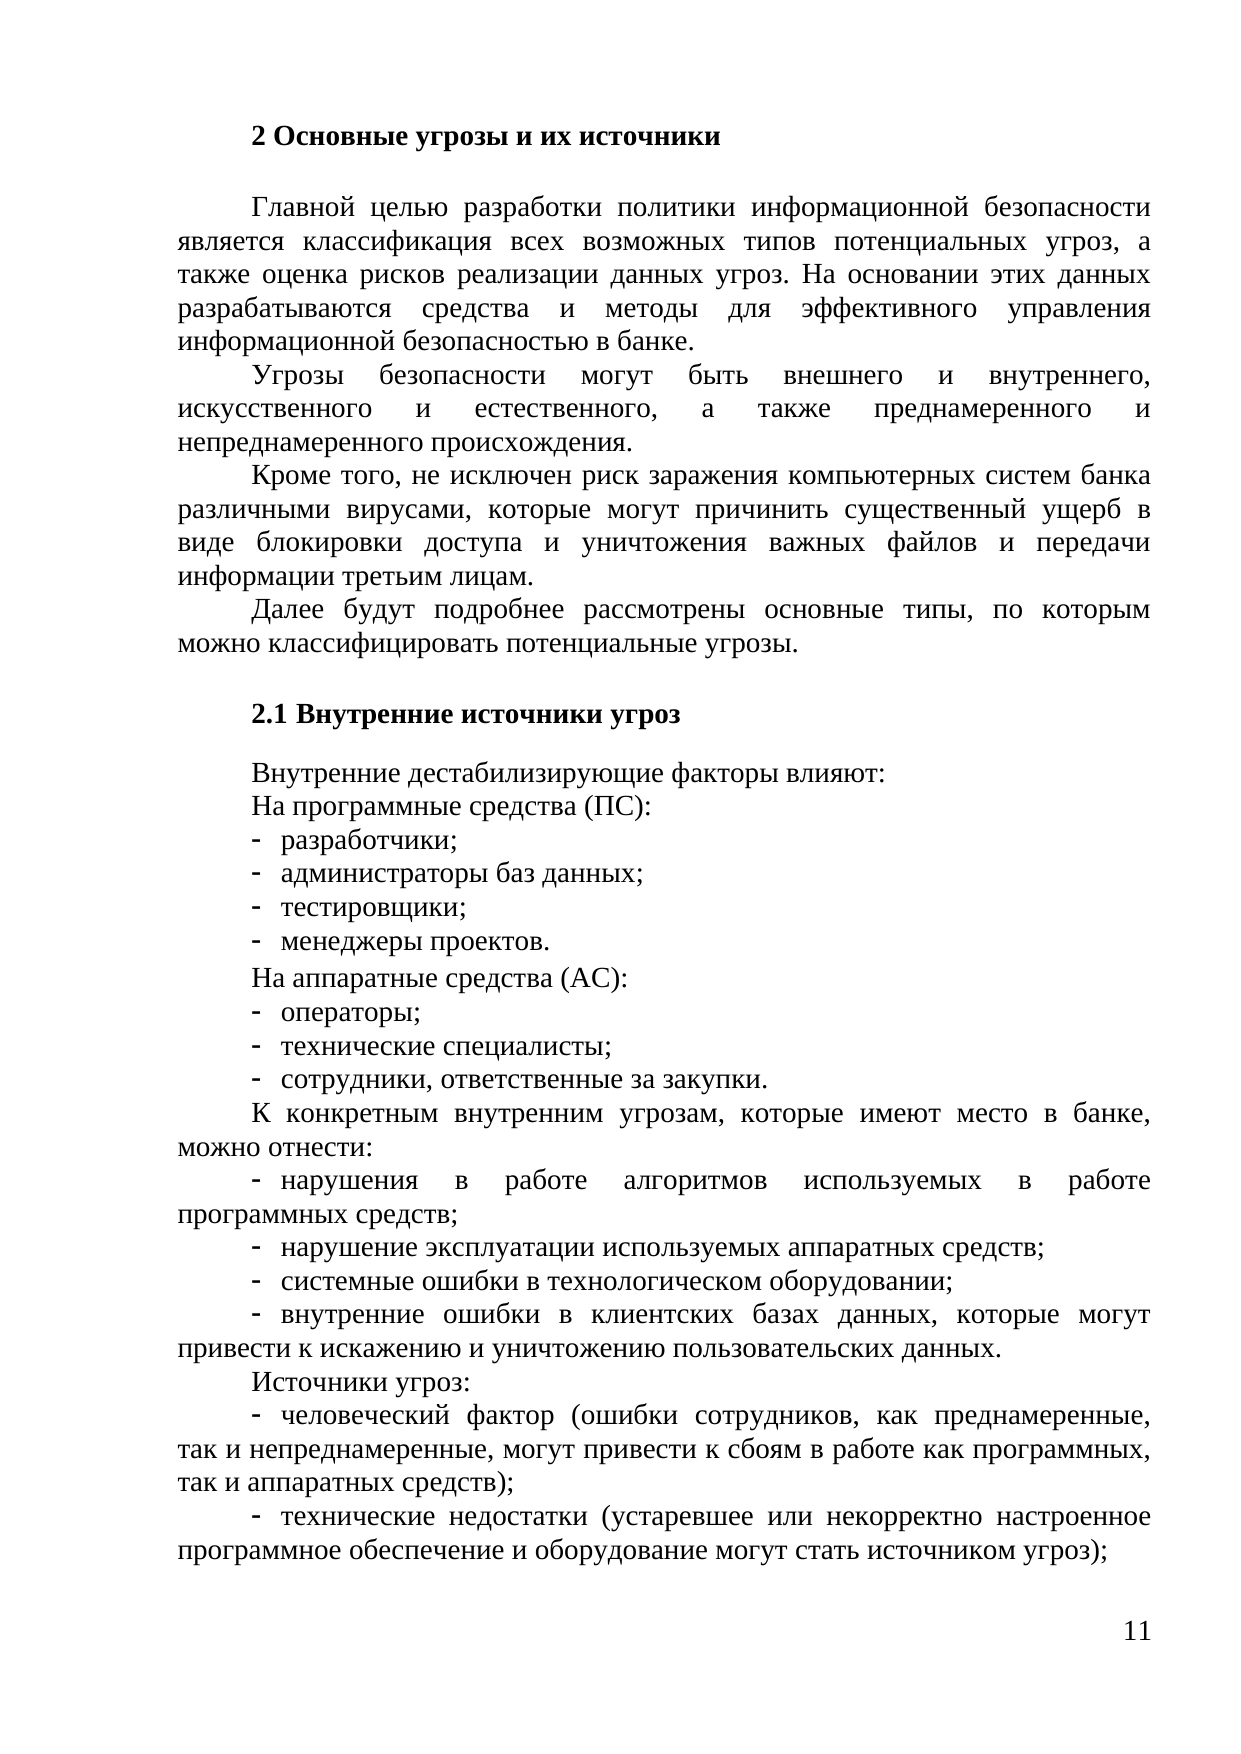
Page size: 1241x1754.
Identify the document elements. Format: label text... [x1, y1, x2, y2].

text Кроме того, не исключен риск заражения компьютерных систем банка различными вирусами, которые могут причинить существенный ущерб в виде блокировки доступа и уничтожения важных файлов и передачи информации третьим лицам. [177, 457, 1152, 592]
text Внутренние дестабилизирующие факторы влияют: [177, 755, 1152, 788]
list технические специалисты; [177, 1028, 1152, 1061]
text На программные средства (ПС): [177, 788, 1152, 822]
text Главной целью разработки политики информационной безопасности является классификация всех возможных типов потенциальных угроз, а также оценка рисков реализации данных угроз. На основании этих данных разрабатываются средства и методы для эффективного управления информационной безопасностью в банке. [177, 189, 1152, 357]
subtitle 2 Основные угрозы и их источники [251, 118, 1152, 152]
text К конкретным внутренним угрозам, которые имеют место в банке, можно отнести: [177, 1095, 1152, 1162]
text Угрозы безопасности могут быть внешнего и внутреннего, искусственного и естественного, а также преднамеренного и непреднамеренного происхождения. [177, 357, 1152, 457]
list Источники угроз: [251, 1364, 1152, 1397]
list сотрудники, ответственные за закупки. [177, 1061, 1152, 1095]
list нарушение эксплуатации используемых аппаратных средств; [177, 1229, 1152, 1263]
list системные ошибки в технологическом оборудовании; [177, 1263, 1152, 1297]
subtitle Внутренние источники угроз [251, 696, 1152, 730]
list технические недостатки (устаревшее или некорректно настроенное программное обеспечение и оборудование могут стать источником угроз); [177, 1498, 1152, 1565]
list менеджеры проектов. [177, 923, 1152, 956]
list нарушения в работе алгоритмов используемых в работе программных средств; [177, 1162, 1152, 1229]
list внутренние ошибки в клиентских базах данных, которые могут привести к искажению и уничтожению пользовательских данных. [177, 1297, 1152, 1364]
text На аппаратные средства (АС): [177, 961, 1152, 994]
list администраторы баз данных; [177, 856, 1152, 889]
list человеческий фактор (ошибки сотрудников, как преднамеренные, так и непреднамеренные, могут привести к сбоям в работе как программных, так и аппаратных средств); [177, 1397, 1152, 1498]
list разработчики; [177, 822, 1152, 856]
text Далее будут подробнее рассмотрены основные типы, по которым можно классифицировать потенциальные угрозы. [177, 592, 1152, 659]
list операторы; [177, 994, 1152, 1028]
list тестировщики; [177, 889, 1152, 923]
